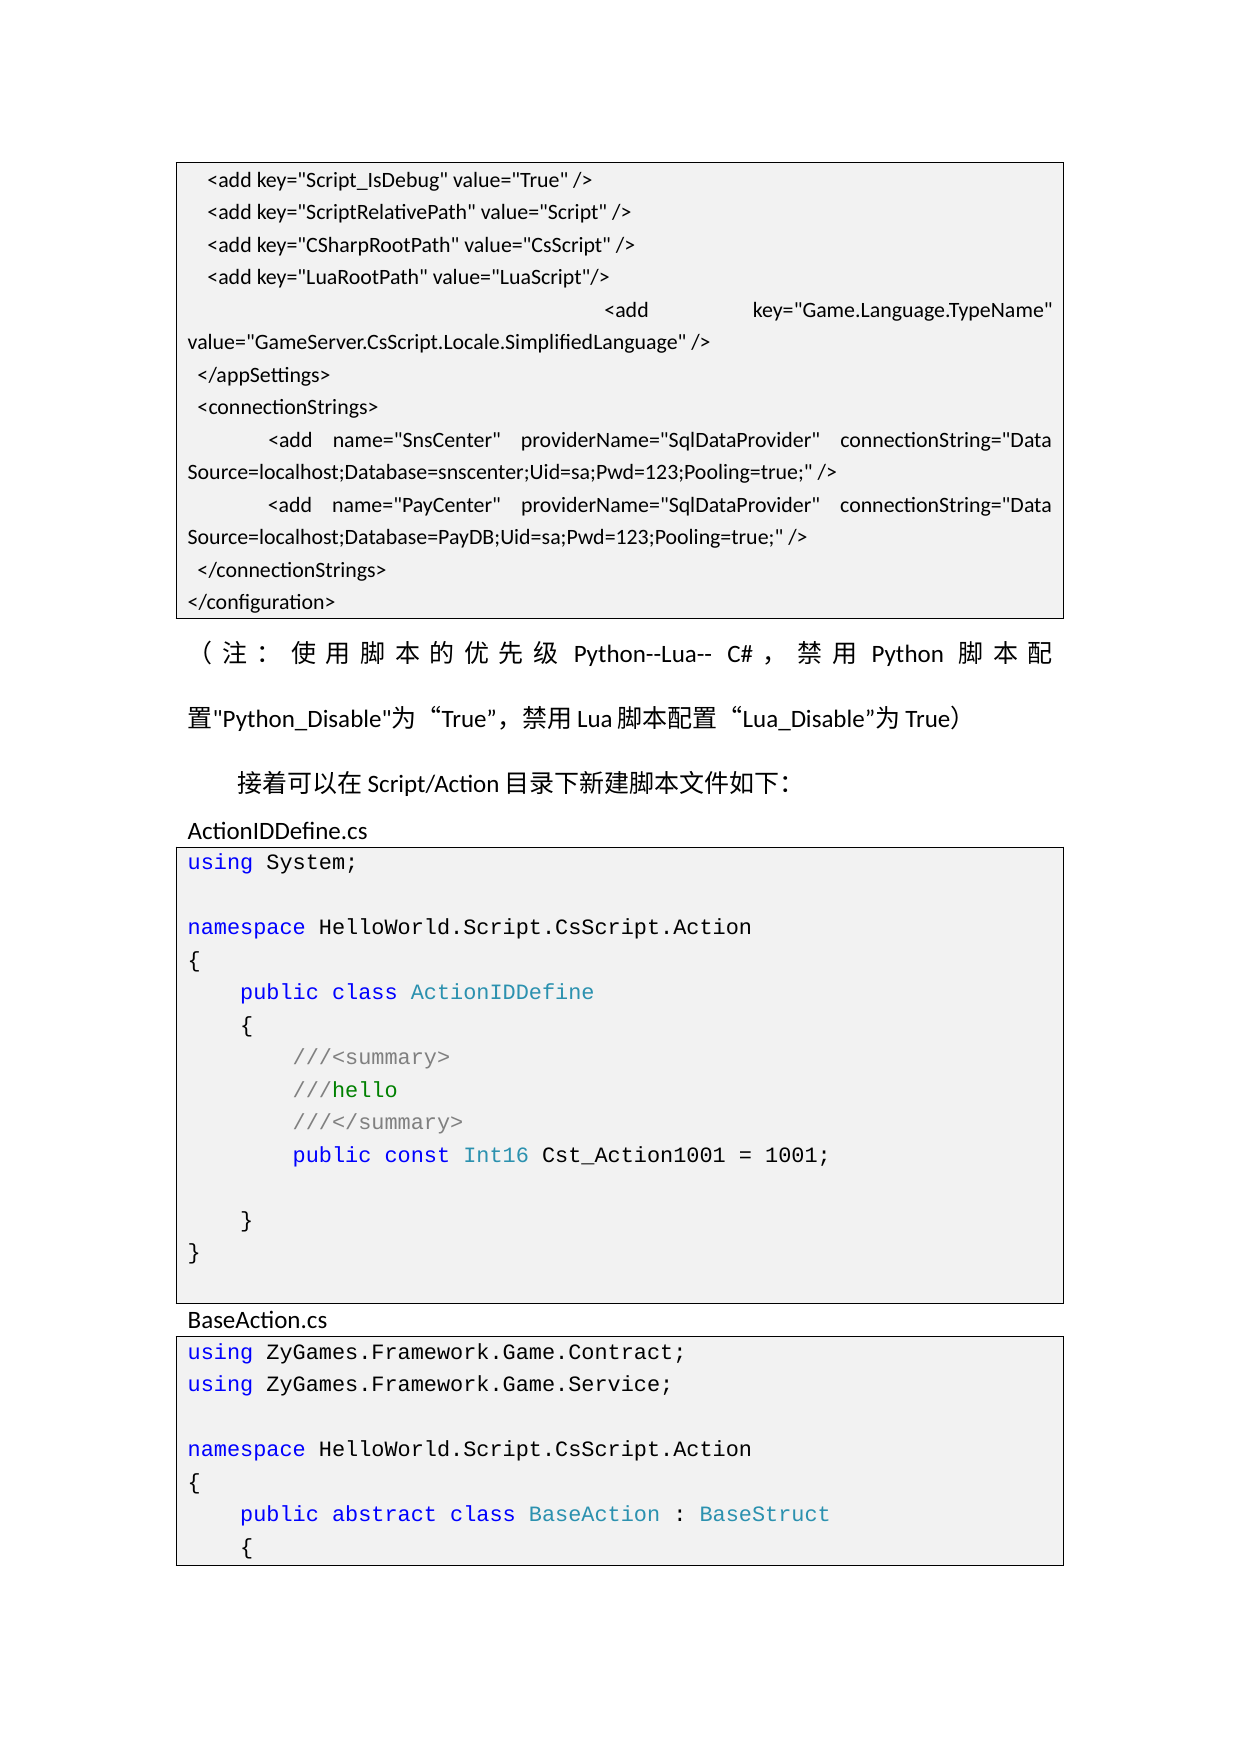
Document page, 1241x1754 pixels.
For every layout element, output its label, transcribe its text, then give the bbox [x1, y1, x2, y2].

table_header using System; namespace HelloWorld.Script.CsScript.Action { public class ActionIDDefine { ///<summary> ///hello ///</summary> public const Int16 Cst_Action1001 = 1001; } } [177, 848, 1063, 1303]
text ActionIDDefine.cs [187, 814, 1053, 847]
list 接着可以在Script/Action目录下新建脚本文件如下： [187, 749, 1053, 814]
text BaseAction.cs [187, 1304, 1053, 1336]
text （注：使用脚本的优先级Python--Lua-- C#，禁用Python脚本配置"Python_Disable"为“True”，禁用Lua脚本配置“Lua_Disable”为True） [187, 619, 1053, 749]
